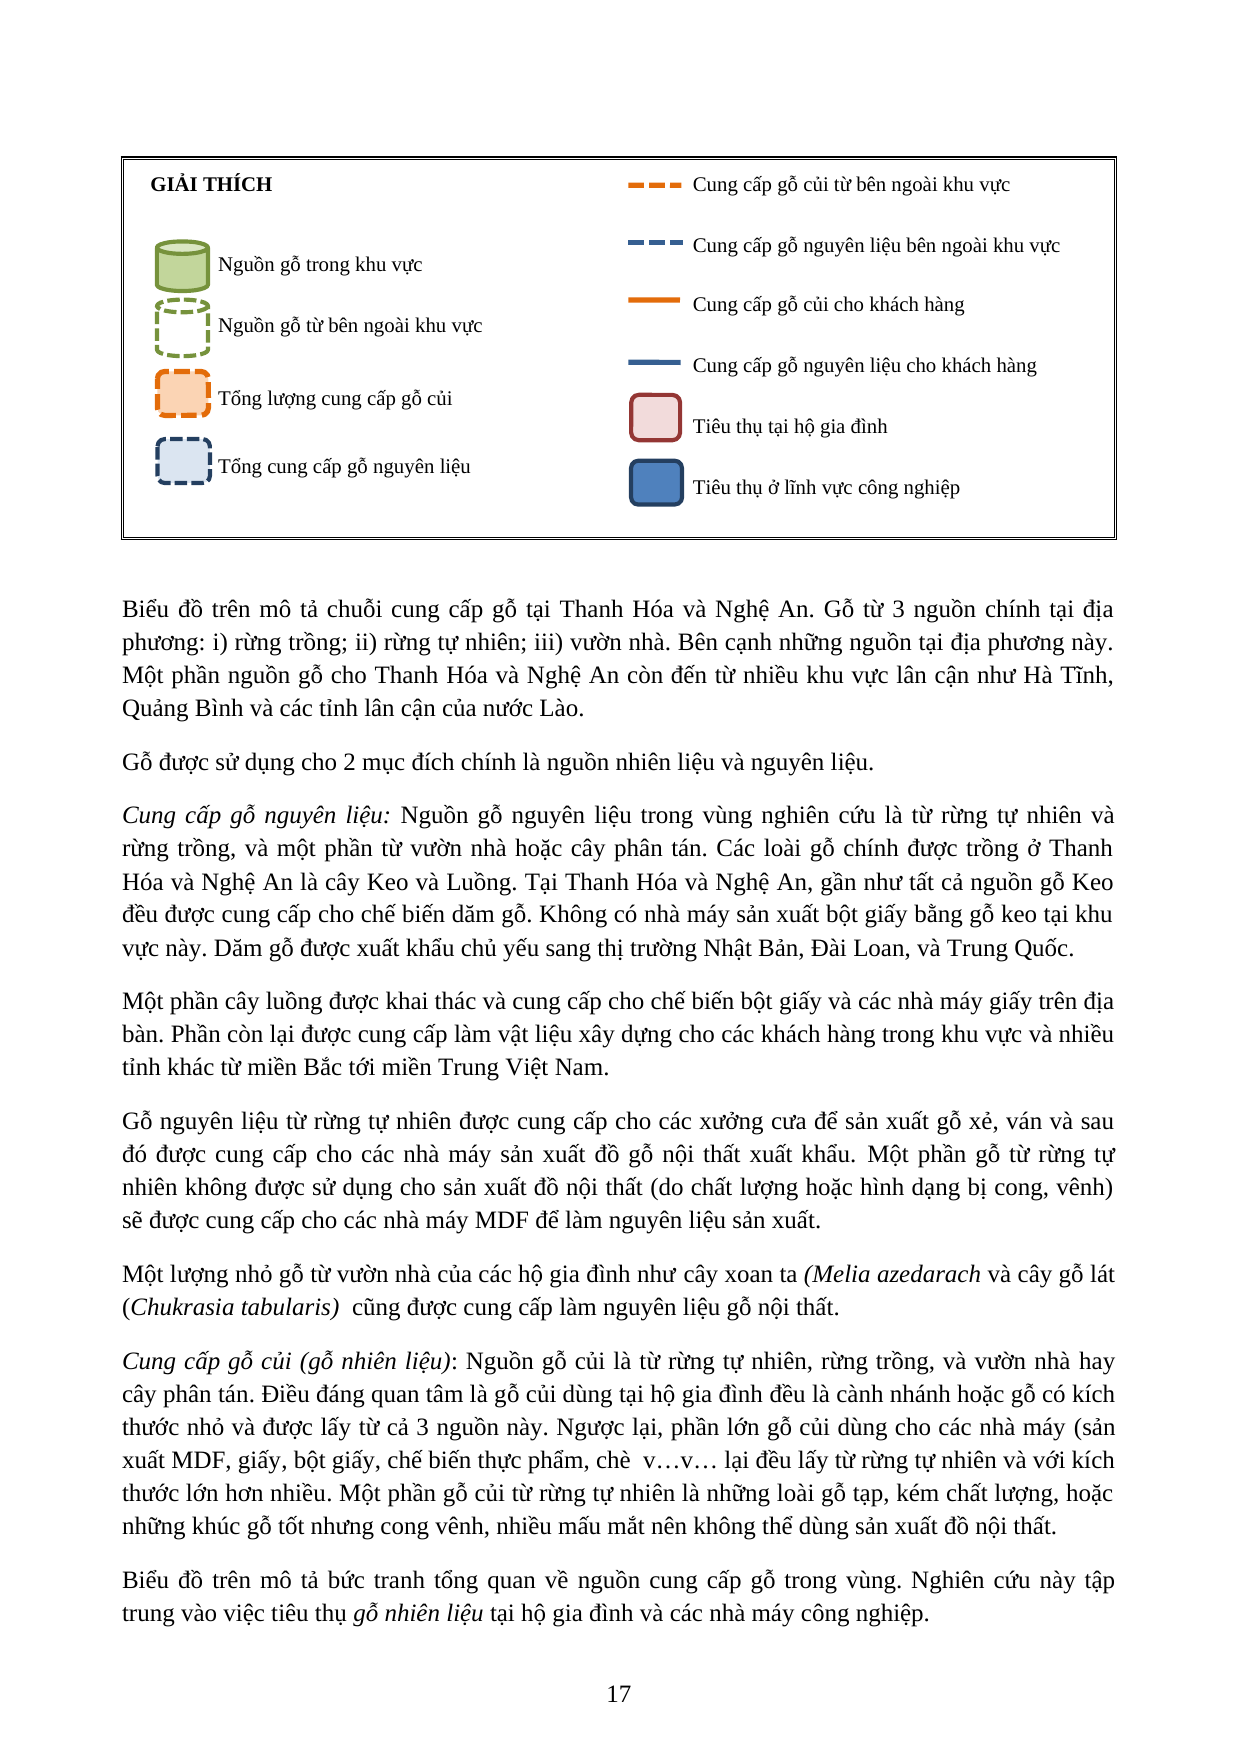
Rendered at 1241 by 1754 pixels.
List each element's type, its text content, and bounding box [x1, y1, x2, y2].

text Biểu đồ trên mô tả chuỗi cung cấp gỗ tại Thanh Hóa và Nghệ An. Gỗ từ 3 nguồn chính tại địa phương: i) rừng trồng; ii) rừng tự nhiên; iii) vườn nhà. Bên cạnh những nguồn tại địa phương này. Một phần nguồn gỗ cho Thanh Hóa và Nghệ An còn đến từ nhiều khu vực lân cận như Hà Tĩnh, Quảng Bình và các tỉnh lân cận của nước Lào. [122, 594, 1115, 722]
text Biểu đồ trên mô tả bức tranh tổng quan về nguồn cung cấp gỗ trong vùng. Nghiên cứu này tập trung vào việc tiêu thụ gỗ nhiên liệu tại hộ gia đình và các nhà máy công nghiệp. [122, 1565, 1115, 1627]
text Cung cấp gỗ nguyên liệu: Nguồn gỗ nguyên liệu trong vùng nghiên cứu là từ rừng tự nhiên và rừng trồng, và một phần từ vườn nhà hoặc cây phân tán. Các loài gỗ chính được trồng ở Thanh Hóa và Nghệ An là cây Keo và Luồng. Tại Thanh Hóa và Nghệ An, gần như tất cả nguồn gỗ Keo đều được cung cấp cho chế biến dăm gỗ. Không có nhà máy sản xuất bột giấy bằng gỗ keo tại khu vực này. Dăm gỗ được xuất khẩu chủ yếu sang thị trường Nhật Bản, Đài Loan, và Trung Quốc. [122, 801, 1115, 961]
text Gỗ được sử dụng cho 2 mục đích chính là nguồn nhiên liệu và nguyên liệu. [122, 747, 1115, 775]
table_header GIẢI THÍCH Nguồn gỗ trong khu vực Nguồn gỗ từ bên ngoài khu vực Tổng lượng cung cấp gỗ củi Tổng cung cấp gỗ nguyên liệu [124, 160, 619, 537]
text Một phần cây luồng được khai thác và cung cấp cho chế biến bột giấy và các nhà máy giấy trên địa bàn. Phần còn lại được cung cấp làm vật liệu xây dựng cho các khách hàng trong khu vực và nhiều tỉnh khác từ miền Bắc tới miền Trung Việt Nam. [122, 986, 1115, 1081]
table_header Cung cấp gỗ củi từ bên ngoài khu vực Cung cấp gỗ nguyên liệu bên ngoài khu vực Cung cấp gỗ củi cho khách hàng Cung cấp gỗ nguyên liệu cho khách hàng Tiêu thụ tại hộ gia đình Tiêu thụ ở lĩnh vực công nghiệp [619, 160, 1114, 537]
text Một lượng nhỏ gỗ từ vườn nhà của các hộ gia đình như cây xoan ta (Melia azedarach và cây gỗ lát (Chukrasia tabularis) cũng được cung cấp làm nguyên liệu gỗ nội thất. [122, 1259, 1115, 1321]
text Gỗ nguyên liệu từ rừng tự nhiên được cung cấp cho các xưởng cưa để sản xuất gỗ xẻ, ván và sau đó được cung cấp cho các nhà máy sản xuất đồ gỗ nội thất xuất khẩu. Một phần gỗ từ rừng tự nhiên không được sử dụng cho sản xuất đồ nội thất (do chất lượng hoặc hình dạng bị cong, vênh) sẽ được cung cấp cho các nhà máy MDF để làm nguyên liệu sản xuất. [122, 1106, 1115, 1234]
text Cung cấp gỗ củi (gỗ nhiên liệu): Nguồn gỗ củi là từ rừng tự nhiên, rừng trồng, và vườn nhà hay cây phân tán. Điều đáng quan tâm là gỗ củi dùng tại hộ gia đình đều là cành nhánh hoặc gỗ có kích thước nhỏ và được lấy từ cả 3 nguồn này. Ngược lại, phần lớn gỗ củi dùng cho các nhà máy (sản xuất MDF, giấy, bột giấy, chế biến thực phẩm, chè v…v… lại đều lấy từ rừng tự nhiên và với kích thước lớn hơn nhiều. Một phần gỗ củi từ rừng tự nhiên là những loài gỗ tạp, kém chất lượng, hoặc những khúc gỗ tốt nhưng cong vênh, nhiều mấu mắt nên không thể dùng sản xuất đồ nội thất. [122, 1346, 1115, 1540]
